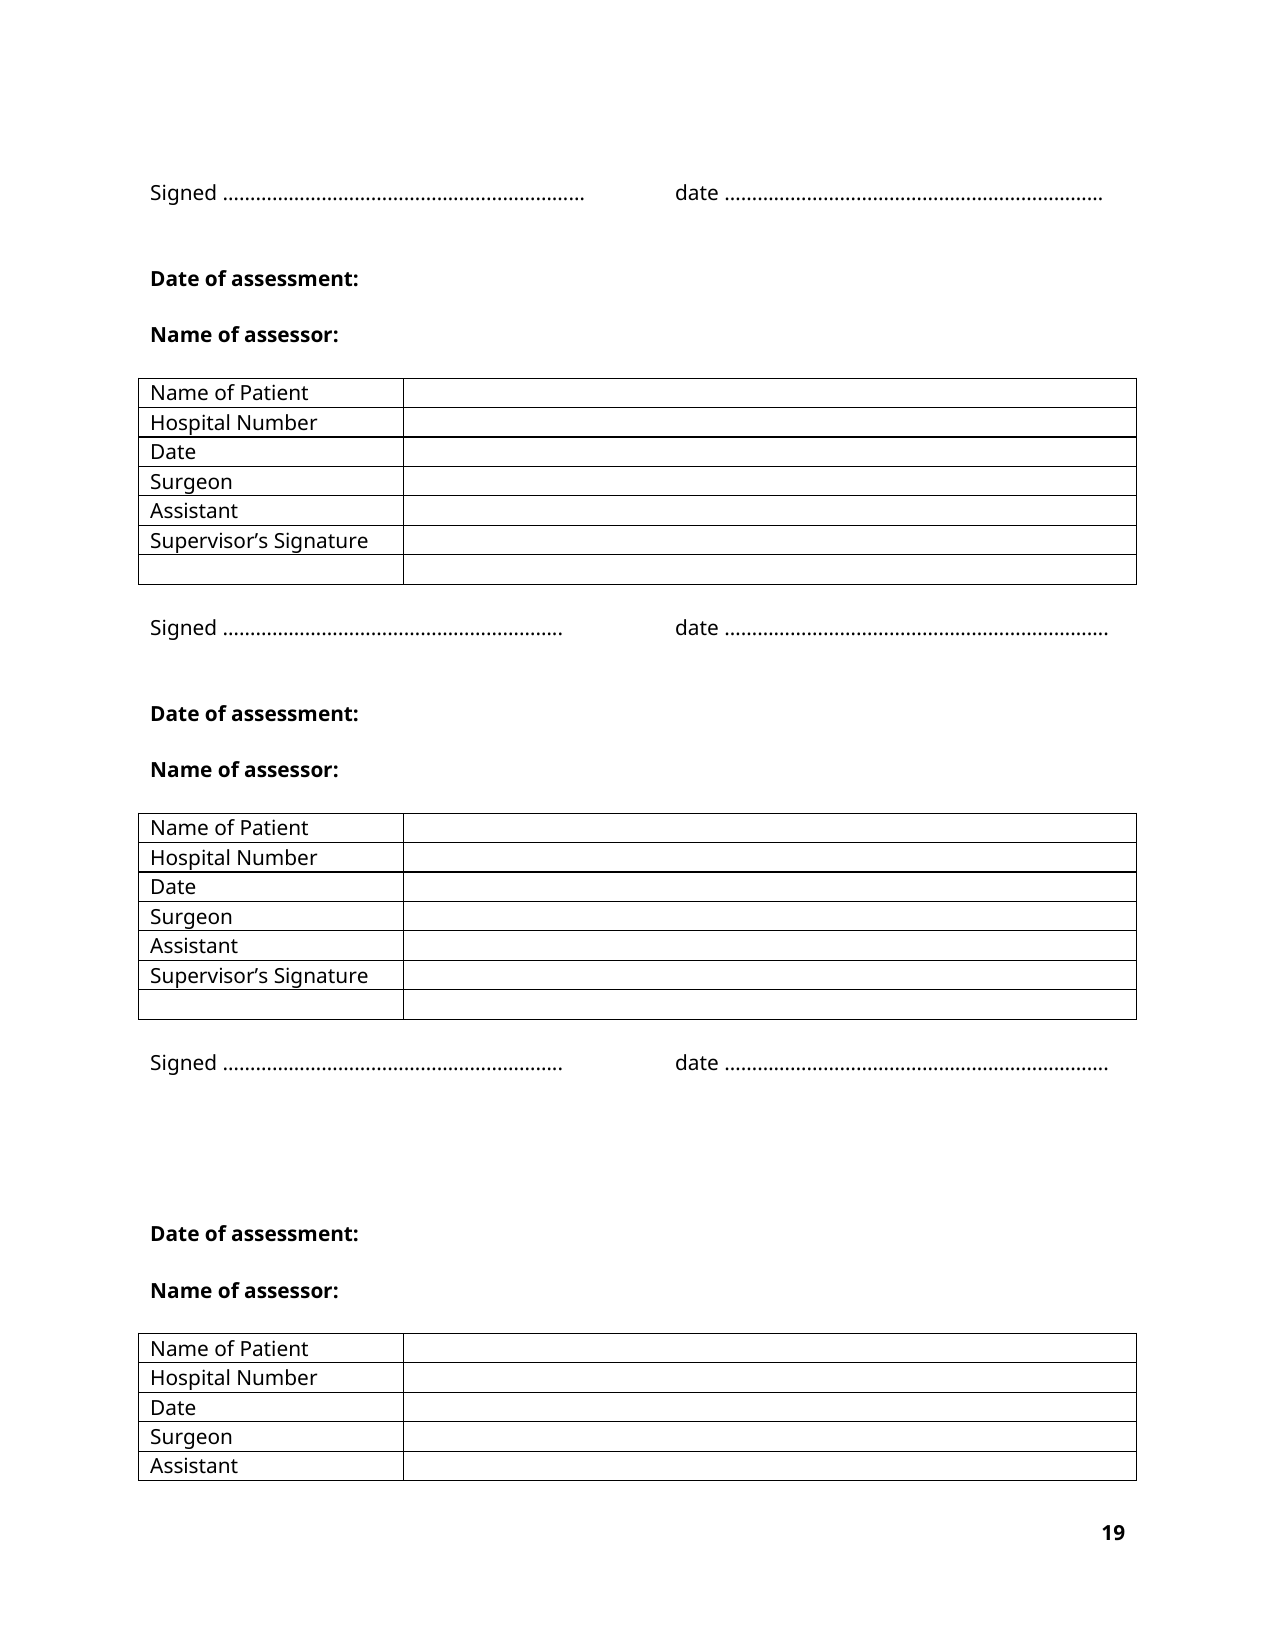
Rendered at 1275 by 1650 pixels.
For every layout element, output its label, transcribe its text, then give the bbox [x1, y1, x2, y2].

table_cell Date [139, 1393, 403, 1421]
table_cell Date [139, 873, 403, 901]
table_cell [404, 1422, 1136, 1451]
table_cell [404, 438, 1136, 466]
table_cell [404, 1393, 1136, 1421]
table_header [404, 379, 1136, 407]
table_cell Hospital Number [139, 843, 403, 871]
table_cell Assistant [139, 931, 403, 960]
table_cell [404, 873, 1136, 901]
table_header Name of Patient [139, 379, 403, 407]
text Name of assessor: [150, 1276, 1125, 1304]
text Signed ………………………………………………………… date …………………………………………………………… [150, 178, 1125, 207]
table_cell Assistant [139, 1452, 403, 1480]
table_cell [404, 496, 1136, 525]
text Name of assessor: [150, 321, 1125, 349]
table_cell [404, 555, 1136, 584]
table_header [404, 814, 1136, 842]
table_cell Hospital Number [139, 1363, 403, 1392]
table_cell Hospital Number [139, 408, 403, 436]
table_cell Supervisor’s Signature [139, 526, 403, 554]
table_cell [139, 990, 403, 1019]
table_cell Assistant [139, 496, 403, 525]
table_header Name of Patient [139, 814, 403, 842]
table_cell Surgeon [139, 467, 403, 495]
table_header [404, 1334, 1136, 1362]
table_cell [404, 526, 1136, 554]
table_cell [404, 990, 1136, 1019]
text Signed …………………………………………………….. date ……………………………………………………………. [150, 1048, 1125, 1077]
table_cell [404, 467, 1136, 495]
table_header Name of Patient [139, 1334, 403, 1362]
table_cell Date [139, 438, 403, 466]
text Name of assessor: [150, 756, 1125, 784]
table_cell [404, 1452, 1136, 1480]
table_cell Surgeon [139, 902, 403, 930]
table_cell [404, 1363, 1136, 1392]
table_cell [404, 961, 1136, 989]
table_cell [404, 843, 1136, 871]
text Date of assessment: [150, 1219, 1125, 1247]
text Date of assessment: [150, 699, 1125, 727]
table_cell Surgeon [139, 1422, 403, 1451]
table_cell [139, 555, 403, 584]
table_cell [404, 902, 1136, 930]
table_cell [404, 931, 1136, 960]
table_cell Supervisor’s Signature [139, 961, 403, 989]
text Signed …………………………………………………….. date ……………………………………………………………. [150, 613, 1125, 642]
text Date of assessment: [150, 264, 1125, 292]
table_cell [404, 408, 1136, 436]
